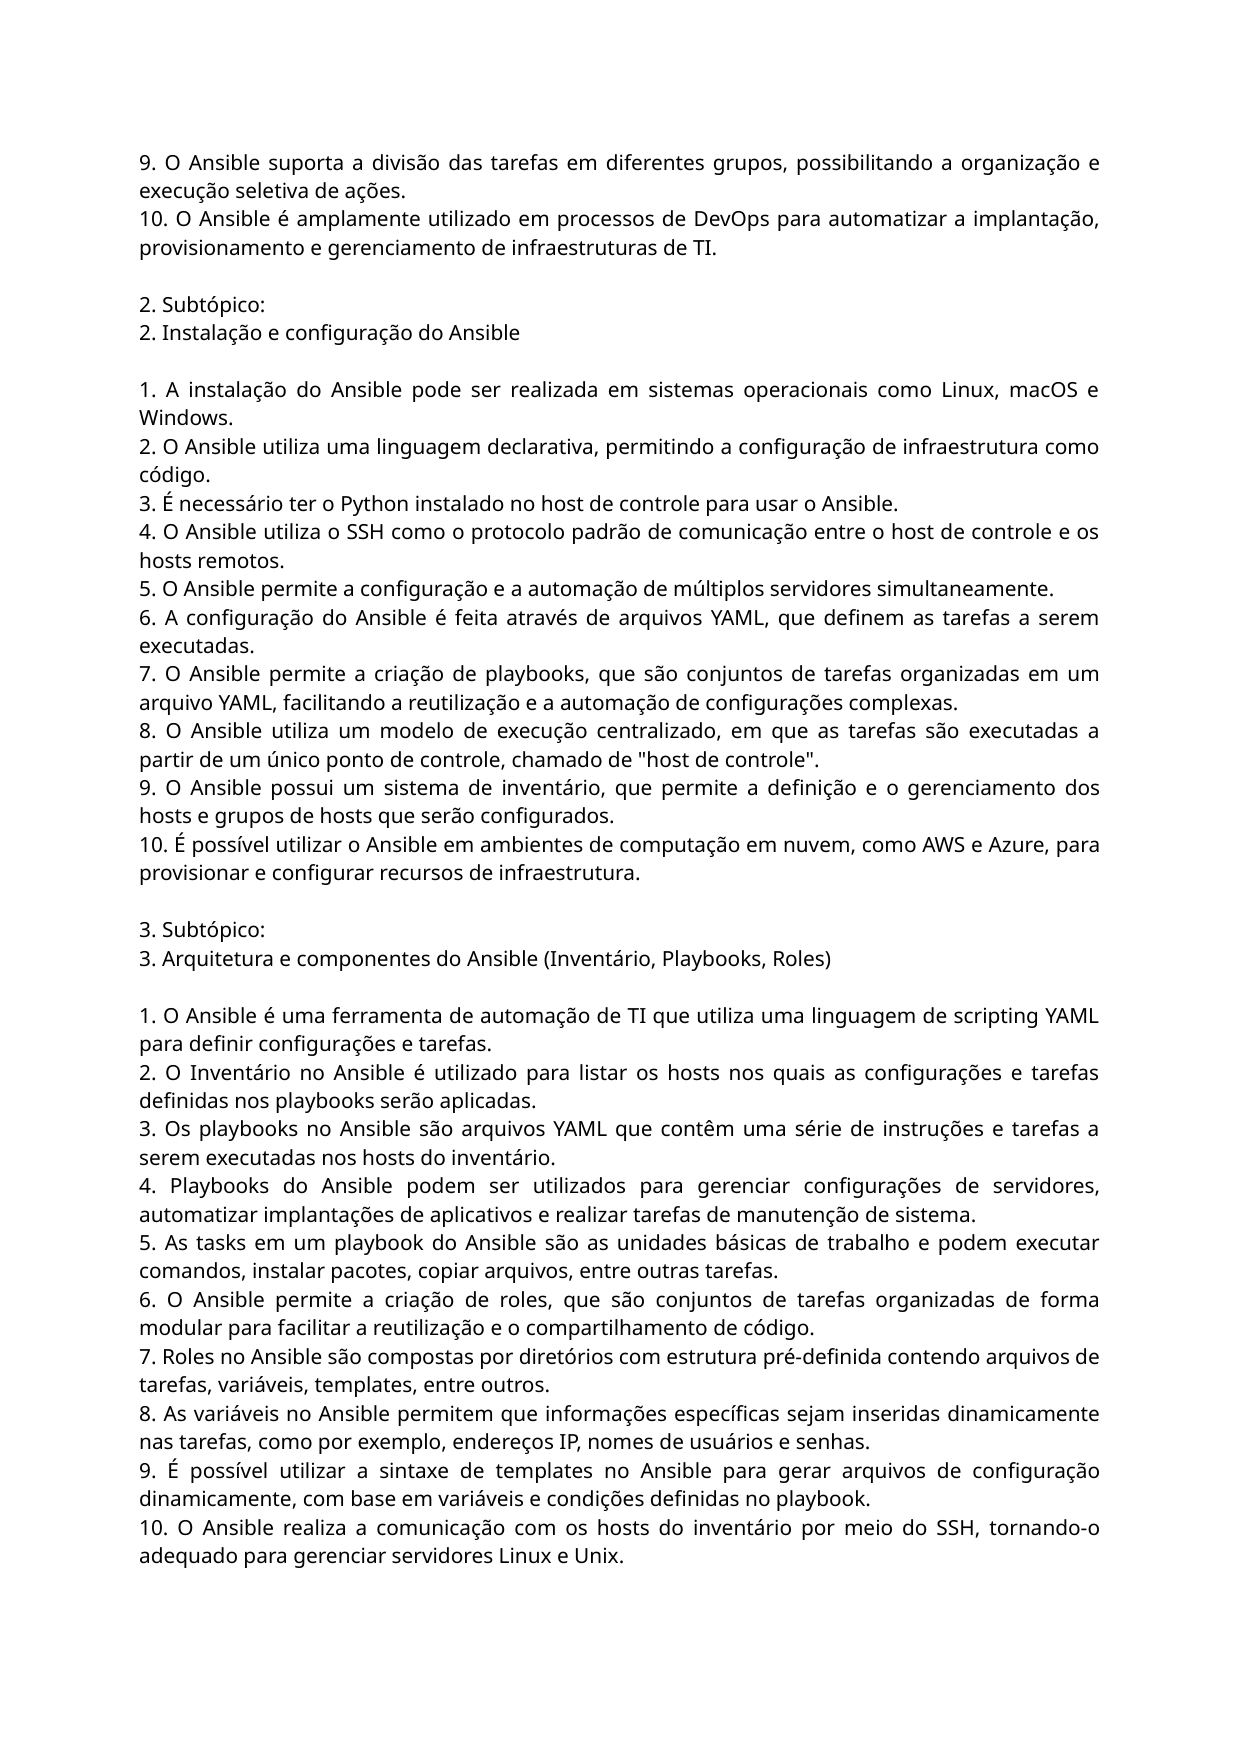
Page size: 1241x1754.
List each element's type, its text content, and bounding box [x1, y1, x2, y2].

text 7. O Ansible permite a criação de playbooks, que são conjuntos de tarefas organizadas em um arquivo YAML, facilitando a reutilização e a automação de configurações complexas. [139, 659, 1101, 716]
text 3. Os playbooks no Ansible são arquivos YAML que contêm uma série de instruções e tarefas a serem executadas nos hosts do inventário. [139, 1114, 1101, 1171]
text 2. Instalação e configuração do Ansible [139, 318, 1101, 347]
text 8. O Ansible utiliza um modelo de execução centralizado, em que as tarefas são executadas a partir de um único ponto de controle, chamado de "host de controle". [139, 716, 1101, 773]
text 3. Subtópico: [139, 915, 1101, 944]
text 3. É necessário ter o Python instalado no host de controle para usar o Ansible. [139, 489, 1101, 517]
text 5. O Ansible permite a configuração e a automação de múltiplos servidores simultaneamente. [139, 574, 1101, 603]
text 9. O Ansible suporta a divisão das tarefas em diferentes grupos, possibilitando a organização e execução seletiva de ações. [139, 148, 1101, 204]
text 5. As tasks em um playbook do Ansible são as unidades básicas de trabalho e podem executar comandos, instalar pacotes, copiar arquivos, entre outras tarefas. [139, 1228, 1101, 1285]
text 6. O Ansible permite a criação de roles, que são conjuntos de tarefas organizadas de forma modular para facilitar a reutilização e o compartilhamento de código. [139, 1285, 1101, 1342]
text 3. Arquitetura e componentes do Ansible (Inventário, Playbooks, Roles) [139, 944, 1101, 972]
text 4. Playbooks do Ansible podem ser utilizados para gerenciar configurações de servidores, automatizar implantações de aplicativos e realizar tarefas de manutenção de sistema. [139, 1171, 1101, 1228]
text 2. Subtópico: [139, 290, 1101, 318]
text 1. O Ansible é uma ferramenta de automação de TI que utiliza uma linguagem de scripting YAML para definir configurações e tarefas. [139, 1001, 1101, 1058]
text 10. O Ansible é amplamente utilizado em processos de DevOps para automatizar a implantação, provisionamento e gerenciamento de infraestruturas de TI. [139, 204, 1101, 261]
text 6. A configuração do Ansible é feita através de arquivos YAML, que definem as tarefas a serem executadas. [139, 603, 1101, 659]
text 9. É possível utilizar a sintaxe de templates no Ansible para gerar arquivos de configuração dinamicamente, com base em variáveis e condições definidas no playbook. [139, 1456, 1101, 1513]
text 2. O Ansible utiliza uma linguagem declarativa, permitindo a configuração de infraestrutura como código. [139, 432, 1101, 489]
text 9. O Ansible possui um sistema de inventário, que permite a definição e o gerenciamento dos hosts e grupos de hosts que serão configurados. [139, 773, 1101, 830]
text 8. As variáveis no Ansible permitem que informações específicas sejam inseridas dinamicamente nas tarefas, como por exemplo, endereços IP, nomes de usuários e senhas. [139, 1399, 1101, 1456]
text 4. O Ansible utiliza o SSH como o protocolo padrão de comunicação entre o host de controle e os hosts remotos. [139, 517, 1101, 574]
text 2. O Inventário no Ansible é utilizado para listar os hosts nos quais as configurações e tarefas definidas nos playbooks serão aplicadas. [139, 1058, 1101, 1114]
text 10. É possível utilizar o Ansible em ambientes de computação em nuvem, como AWS e Azure, para provisionar e configurar recursos de infraestrutura. [139, 830, 1101, 887]
text 1. A instalação do Ansible pode ser realizada em sistemas operacionais como Linux, macOS e Windows. [139, 375, 1101, 432]
text 10. O Ansible realiza a comunicação com os hosts do inventário por meio do SSH, tornando-o adequado para gerenciar servidores Linux e Unix. [139, 1513, 1101, 1569]
text 7. Roles no Ansible são compostas por diretórios com estrutura pré-definida contendo arquivos de tarefas, variáveis, templates, entre outros. [139, 1342, 1101, 1399]
